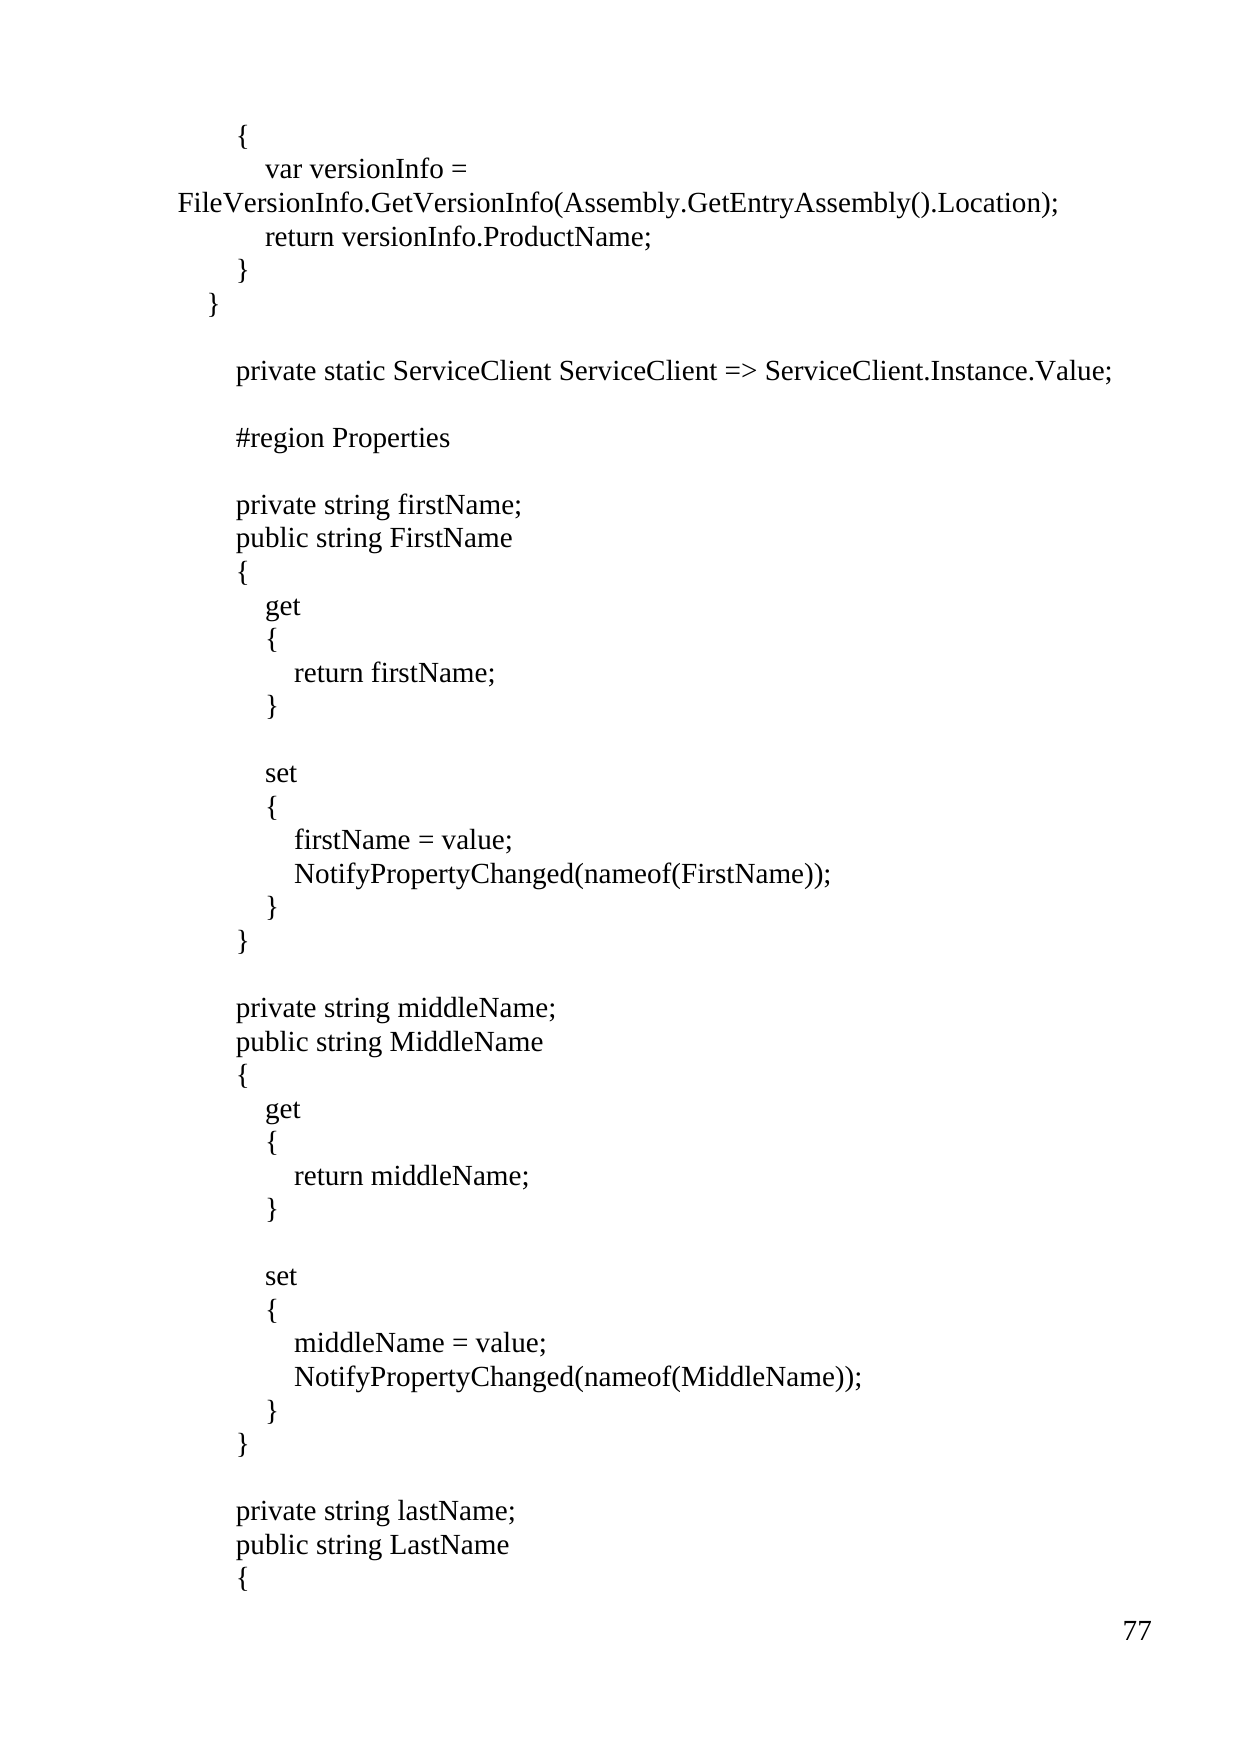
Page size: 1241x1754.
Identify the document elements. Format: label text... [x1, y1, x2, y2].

text { [177, 1292, 1152, 1326]
text { [177, 789, 1152, 822]
text } [177, 286, 1152, 319]
text } [177, 923, 1152, 957]
text middleName = value; [177, 1326, 1152, 1359]
text { [177, 1124, 1152, 1158]
text public string LastName [177, 1527, 1152, 1560]
text } [177, 1426, 1152, 1460]
text firstName = value; [177, 822, 1152, 856]
text { [177, 118, 1152, 152]
text private static ServiceClient ServiceClient => ServiceClient.Instance.Value; [177, 353, 1152, 386]
text var versionInfo = FileVersionInfo.GetVersionInfo(Assembly.GetEntryAssembly().Location); [177, 152, 1152, 219]
text } [177, 889, 1152, 923]
text set [177, 1258, 1152, 1292]
text } [177, 688, 1152, 722]
text { [177, 621, 1152, 655]
text #region Properties [177, 420, 1152, 453]
text { [177, 1057, 1152, 1091]
text } [177, 1393, 1152, 1426]
text private string firstName; [177, 487, 1152, 521]
text { [177, 1560, 1152, 1594]
text { [177, 554, 1152, 588]
text private string middleName; [177, 990, 1152, 1024]
text return firstName; [177, 655, 1152, 688]
text public string MiddleName [177, 1024, 1152, 1057]
text return middleName; [177, 1158, 1152, 1191]
text NotifyPropertyChanged(nameof(FirstName)); [177, 856, 1152, 889]
text return versionInfo.ProductName; [177, 219, 1152, 252]
text get [177, 588, 1152, 621]
text get [177, 1091, 1152, 1124]
text NotifyPropertyChanged(nameof(MiddleName)); [177, 1359, 1152, 1393]
text } [177, 1191, 1152, 1225]
text private string lastName; [177, 1493, 1152, 1527]
text } [177, 252, 1152, 286]
text public string FirstName [177, 521, 1152, 554]
text set [177, 755, 1152, 789]
